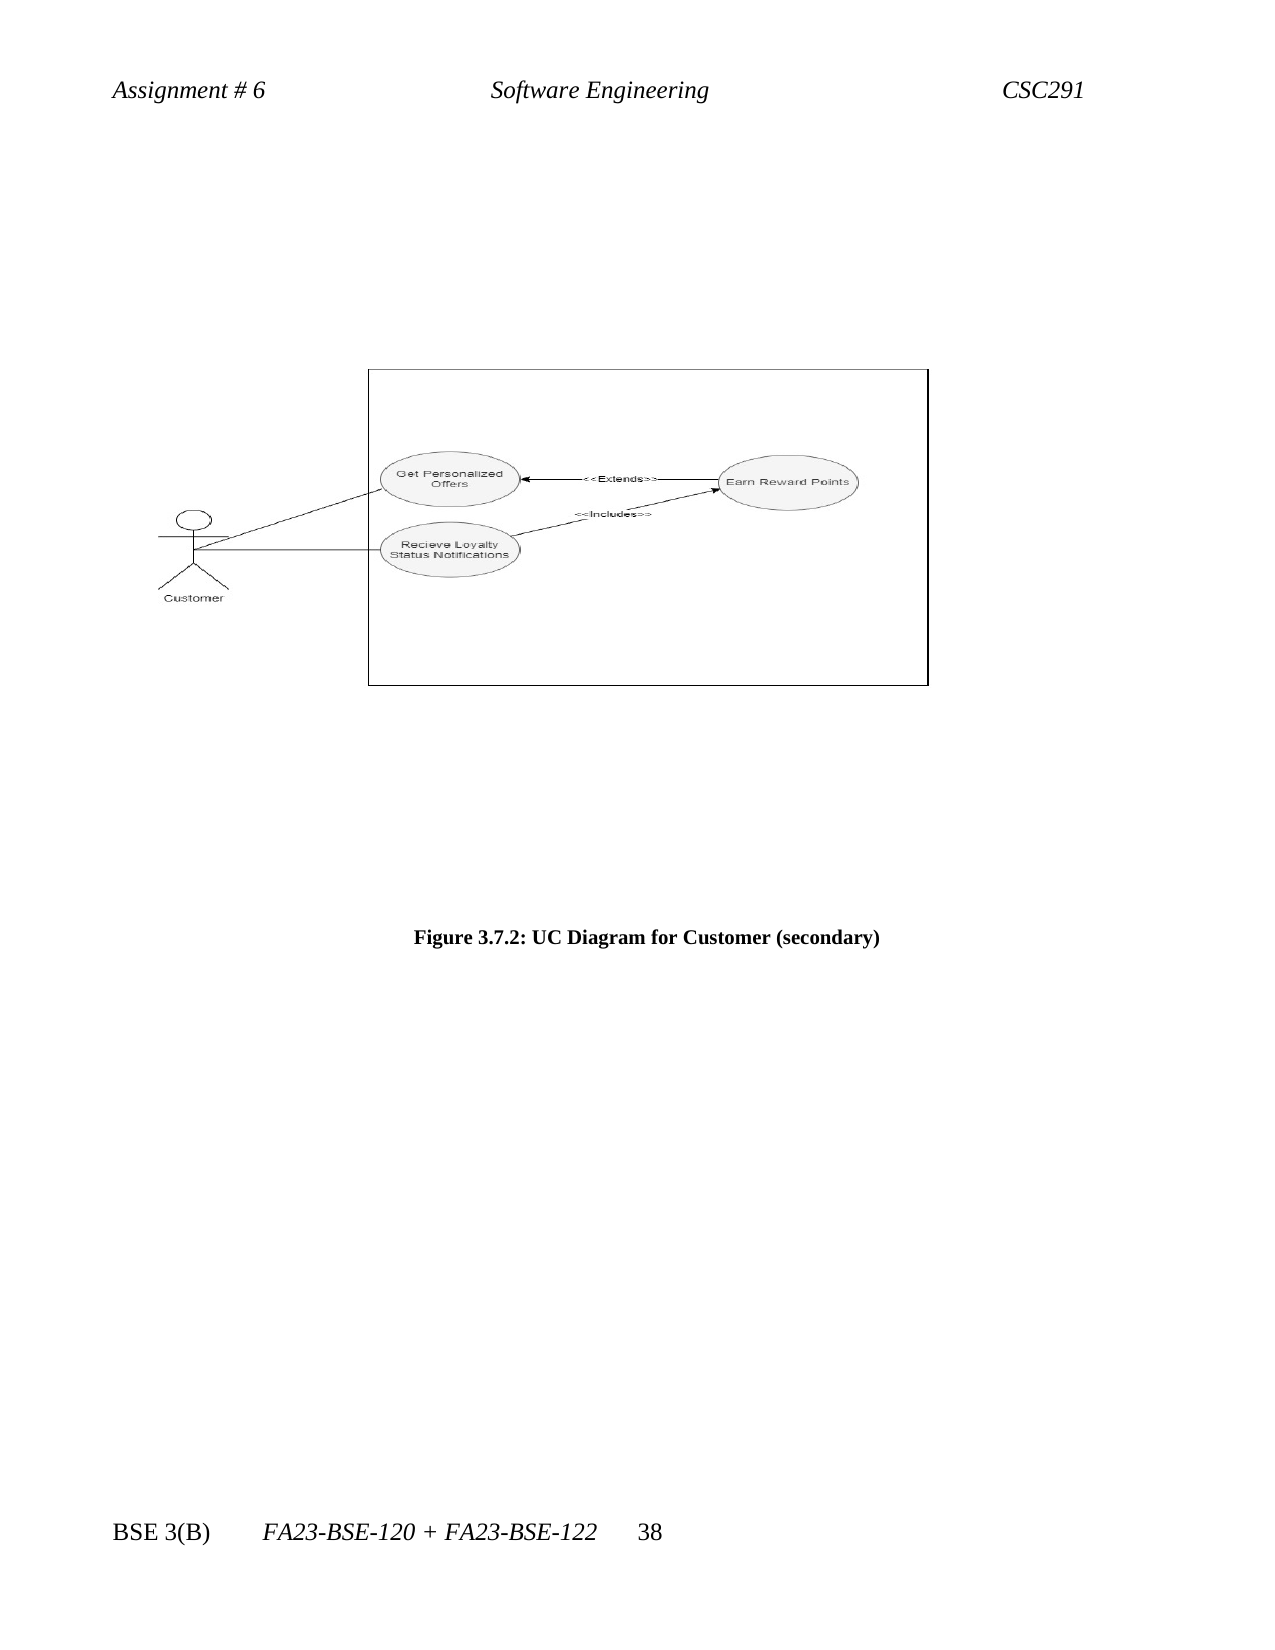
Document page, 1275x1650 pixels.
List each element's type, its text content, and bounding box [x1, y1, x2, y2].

text Figure 3.7.2: UC Diagram for Customer (secondary) [112, 925, 1181, 949]
picture [112, 121, 1075, 925]
